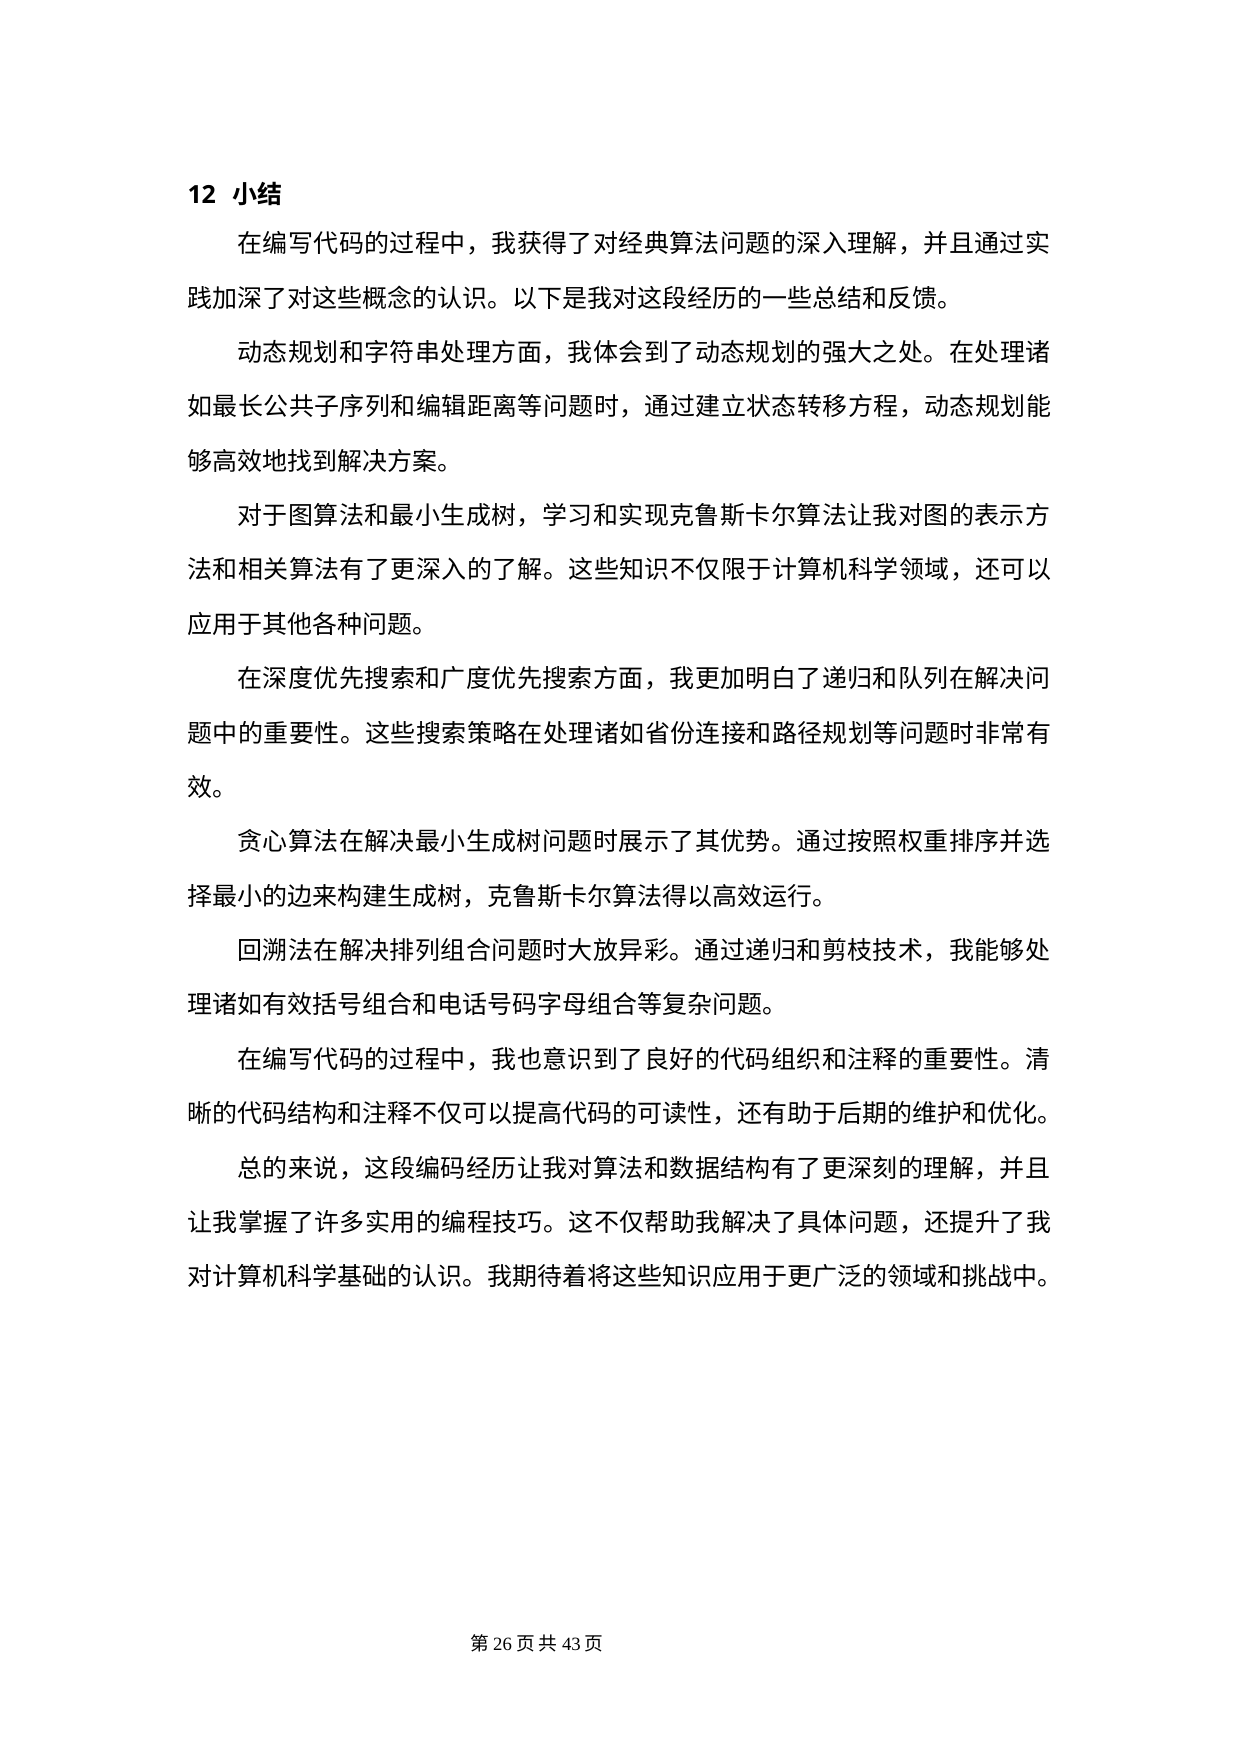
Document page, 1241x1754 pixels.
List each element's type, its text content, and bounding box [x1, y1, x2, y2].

list 动态规划和字符串处理方面，我体会到了动态规划的强大之处。在处理诸如最长公共子序列和编辑距离等问题时，通过建立状态转移方程，动态规划能够高效地找到解决方案。 [187, 332, 1053, 477]
list 对于图算法和最小生成树，学习和实现克鲁斯卡尔算法让我对图的表示方法和相关算法有了更深入的了解。这些知识不仅限于计算机科学领域，还可以应用于其他各种问题。 [187, 496, 1053, 641]
list 总的来说，这段编码经历让我对算法和数据结构有了更深刻的理解，并且让我掌握了许多实用的编程技巧。这不仅帮助我解决了具体问题，还提升了我对计算机科学基础的认识。我期待着将这些知识应用于更广泛的领域和挑战中。 [187, 1148, 1053, 1293]
list 在编写代码的过程中，我获得了对经典算法问题的深入理解，并且通过实践加深了对这些概念的认识。以下是我对这段经历的一些总结和反馈。 [187, 224, 1053, 314]
list 在深度优先搜索和广度优先搜索方面，我更加明白了递归和队列在解决问题中的重要性。这些搜索策略在处理诸如省份连接和路径规划等问题时非常有效。 [187, 659, 1053, 804]
list 回溯法在解决排列组合问题时大放异彩。通过递归和剪枝技术，我能够处理诸如有效括号组合和电话号码字母组合等复杂问题。 [187, 931, 1053, 1021]
subtitle 小结 [187, 175, 1053, 211]
list 在编写代码的过程中，我也意识到了良好的代码组织和注释的重要性。清晰的代码结构和注释不仅可以提高代码的可读性，还有助于后期的维护和优化。 [187, 1039, 1053, 1130]
list 贪心算法在解决最小生成树问题时展示了其优势。通过按照权重排序并选择最小的边来构建生成树，克鲁斯卡尔算法得以高效运行。 [187, 822, 1053, 912]
